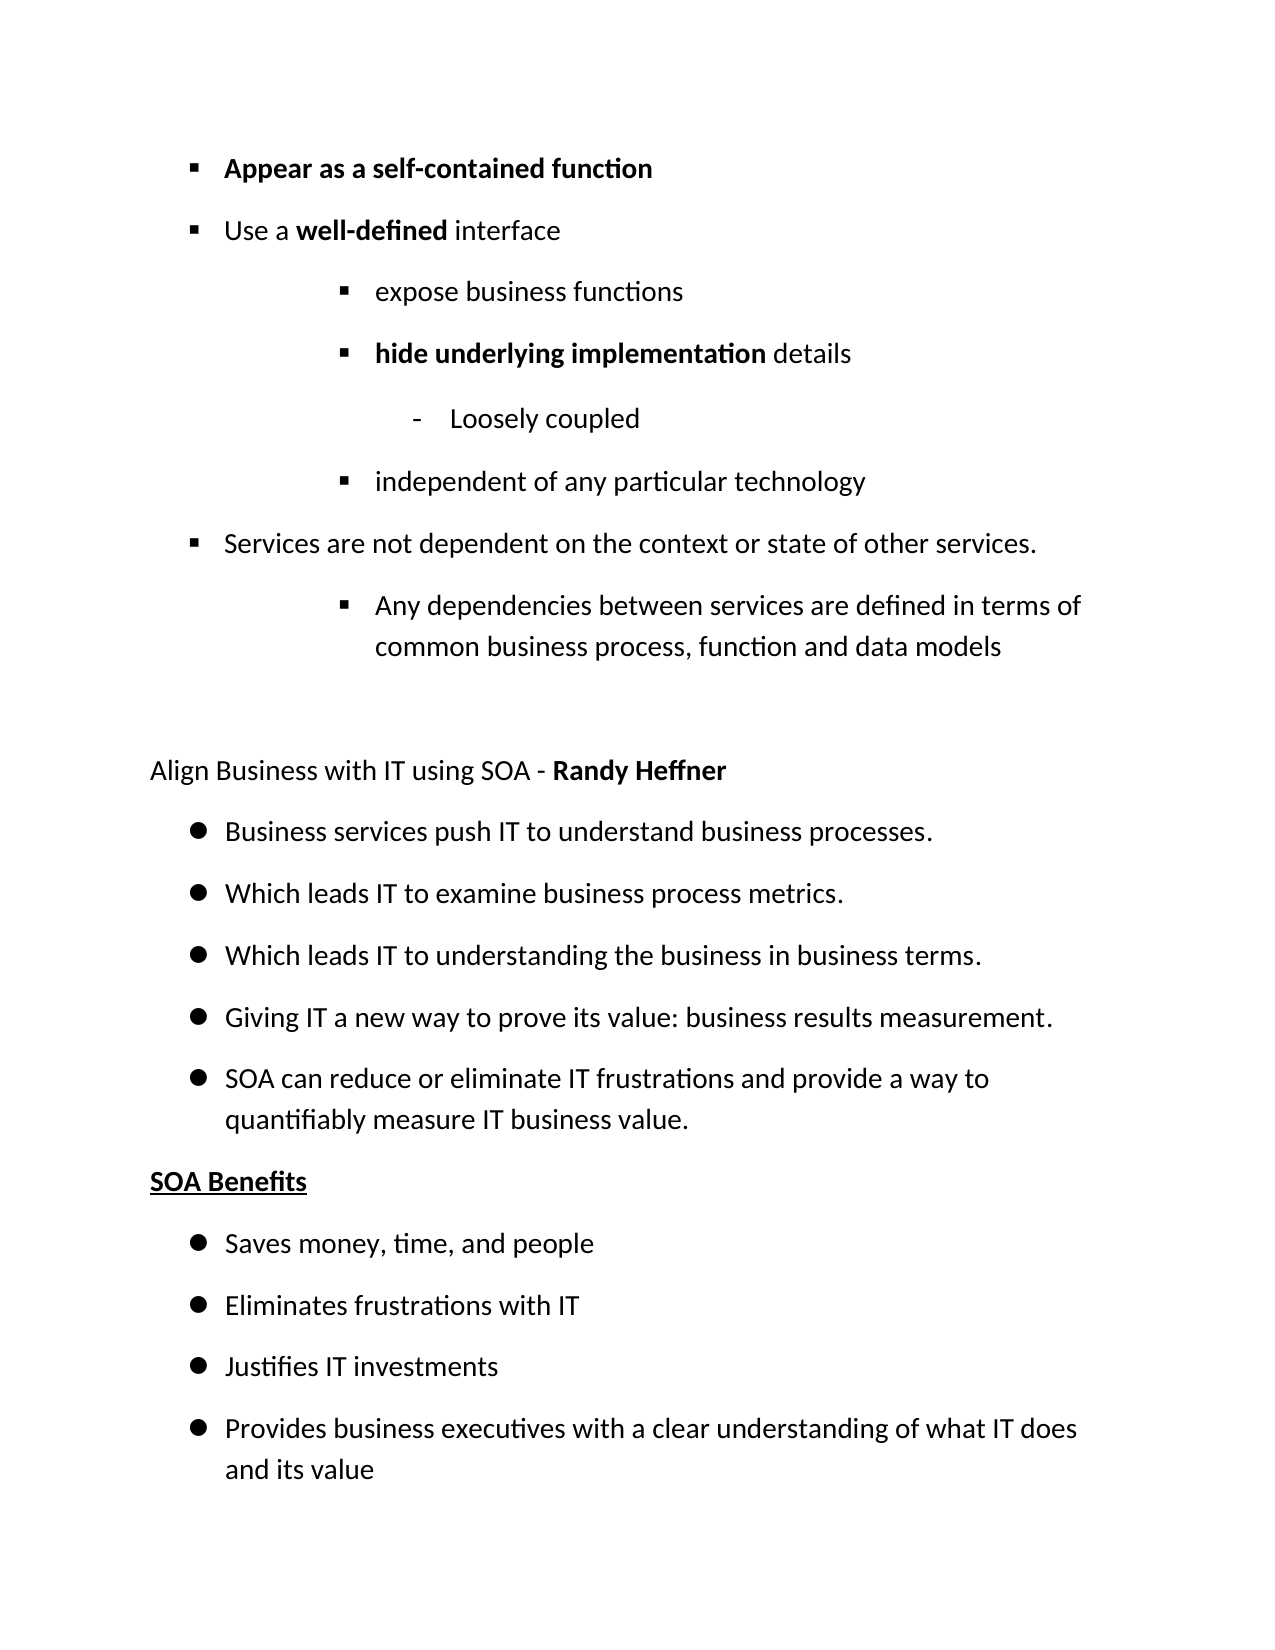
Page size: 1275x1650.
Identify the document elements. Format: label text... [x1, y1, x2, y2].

text SOA Benefits [150, 1163, 1125, 1199]
list Saves money, time, and people [187, 1225, 1125, 1261]
list Provides business executives with a clear understanding of what IT does and its value [187, 1410, 1125, 1487]
list Giving IT a new way to prove its value: business results measurement. [187, 999, 1125, 1034]
list SOA can reduce or eliminate IT frustrations and provide a way to quantifiably measure IT business value. [187, 1060, 1125, 1137]
list Business services push IT to understand business processes. [187, 813, 1125, 849]
list Any dependencies between services are defined in terms of common business process, function and data models [337, 587, 1125, 664]
list Eliminates frustrations with IT [187, 1287, 1125, 1322]
list expose business functions [337, 273, 1125, 309]
list Which leads IT to understanding the business in business terms. [187, 937, 1125, 972]
list independent of any particular technology [337, 463, 1125, 499]
list Loosely coupled [412, 397, 1125, 437]
list Appear as a self-contained function [187, 150, 1125, 186]
list Which leads IT to examine business process metrics. [187, 875, 1125, 911]
list Justifies IT investments [187, 1348, 1125, 1384]
text Align Business with IT using SOA - Randy Heffner [150, 752, 1125, 787]
list Services are not dependent on the context or state of other services. [187, 525, 1125, 561]
list hide underlying implementation details [337, 335, 1125, 371]
list Use a well-defined interface [187, 212, 1125, 247]
